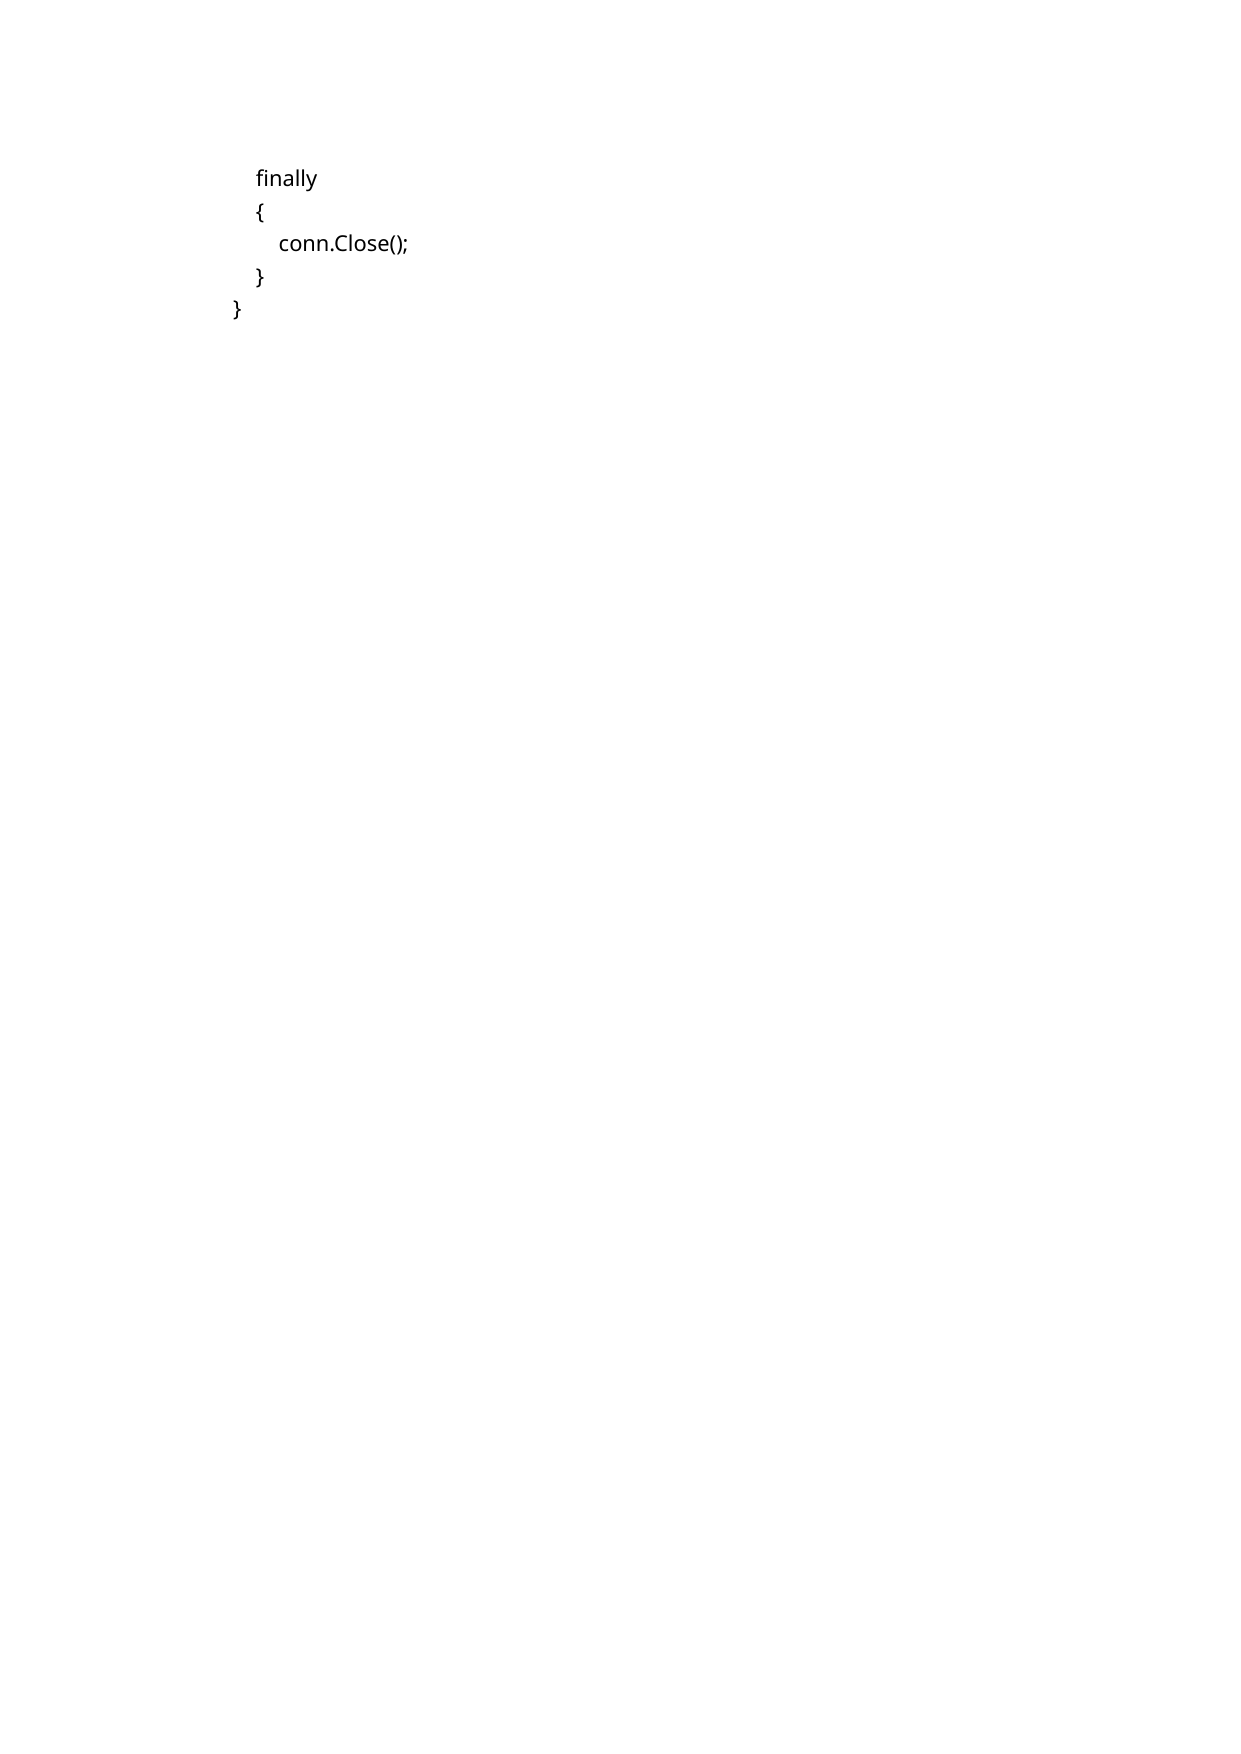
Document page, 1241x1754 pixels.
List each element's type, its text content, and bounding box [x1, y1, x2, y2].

text { [187, 194, 1053, 227]
text } [187, 259, 1053, 292]
text finally [187, 162, 1053, 194]
text conn.Close(); [187, 227, 1053, 259]
text } [187, 292, 1053, 324]
